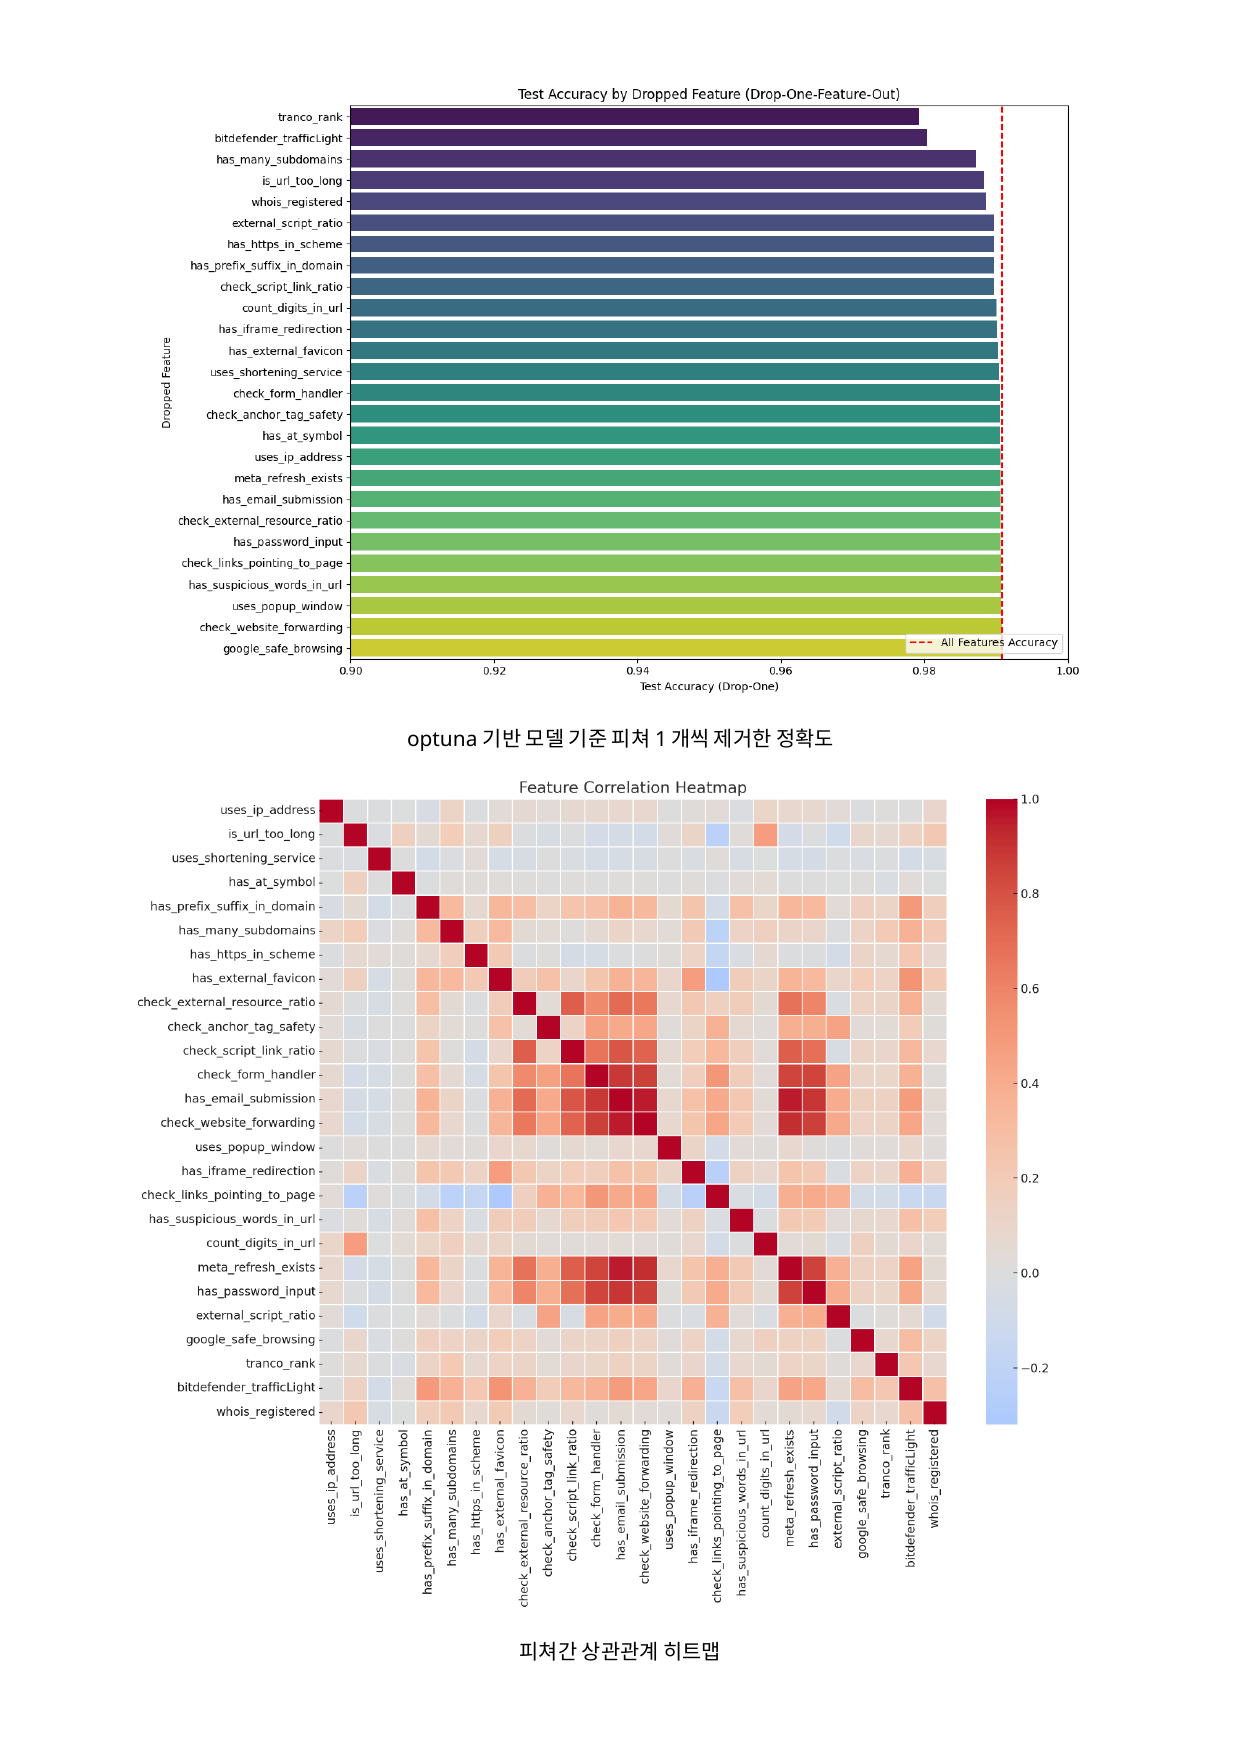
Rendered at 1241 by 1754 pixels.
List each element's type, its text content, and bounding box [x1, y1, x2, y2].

picture [150, 77, 1091, 704]
text optuna 기반 모델 기준 피쳐 1개씩 제거한 정확도 [67, 720, 1173, 752]
text 피쳐간 상관관계 히트맵 [67, 1633, 1173, 1667]
picture [126, 771, 1114, 1617]
